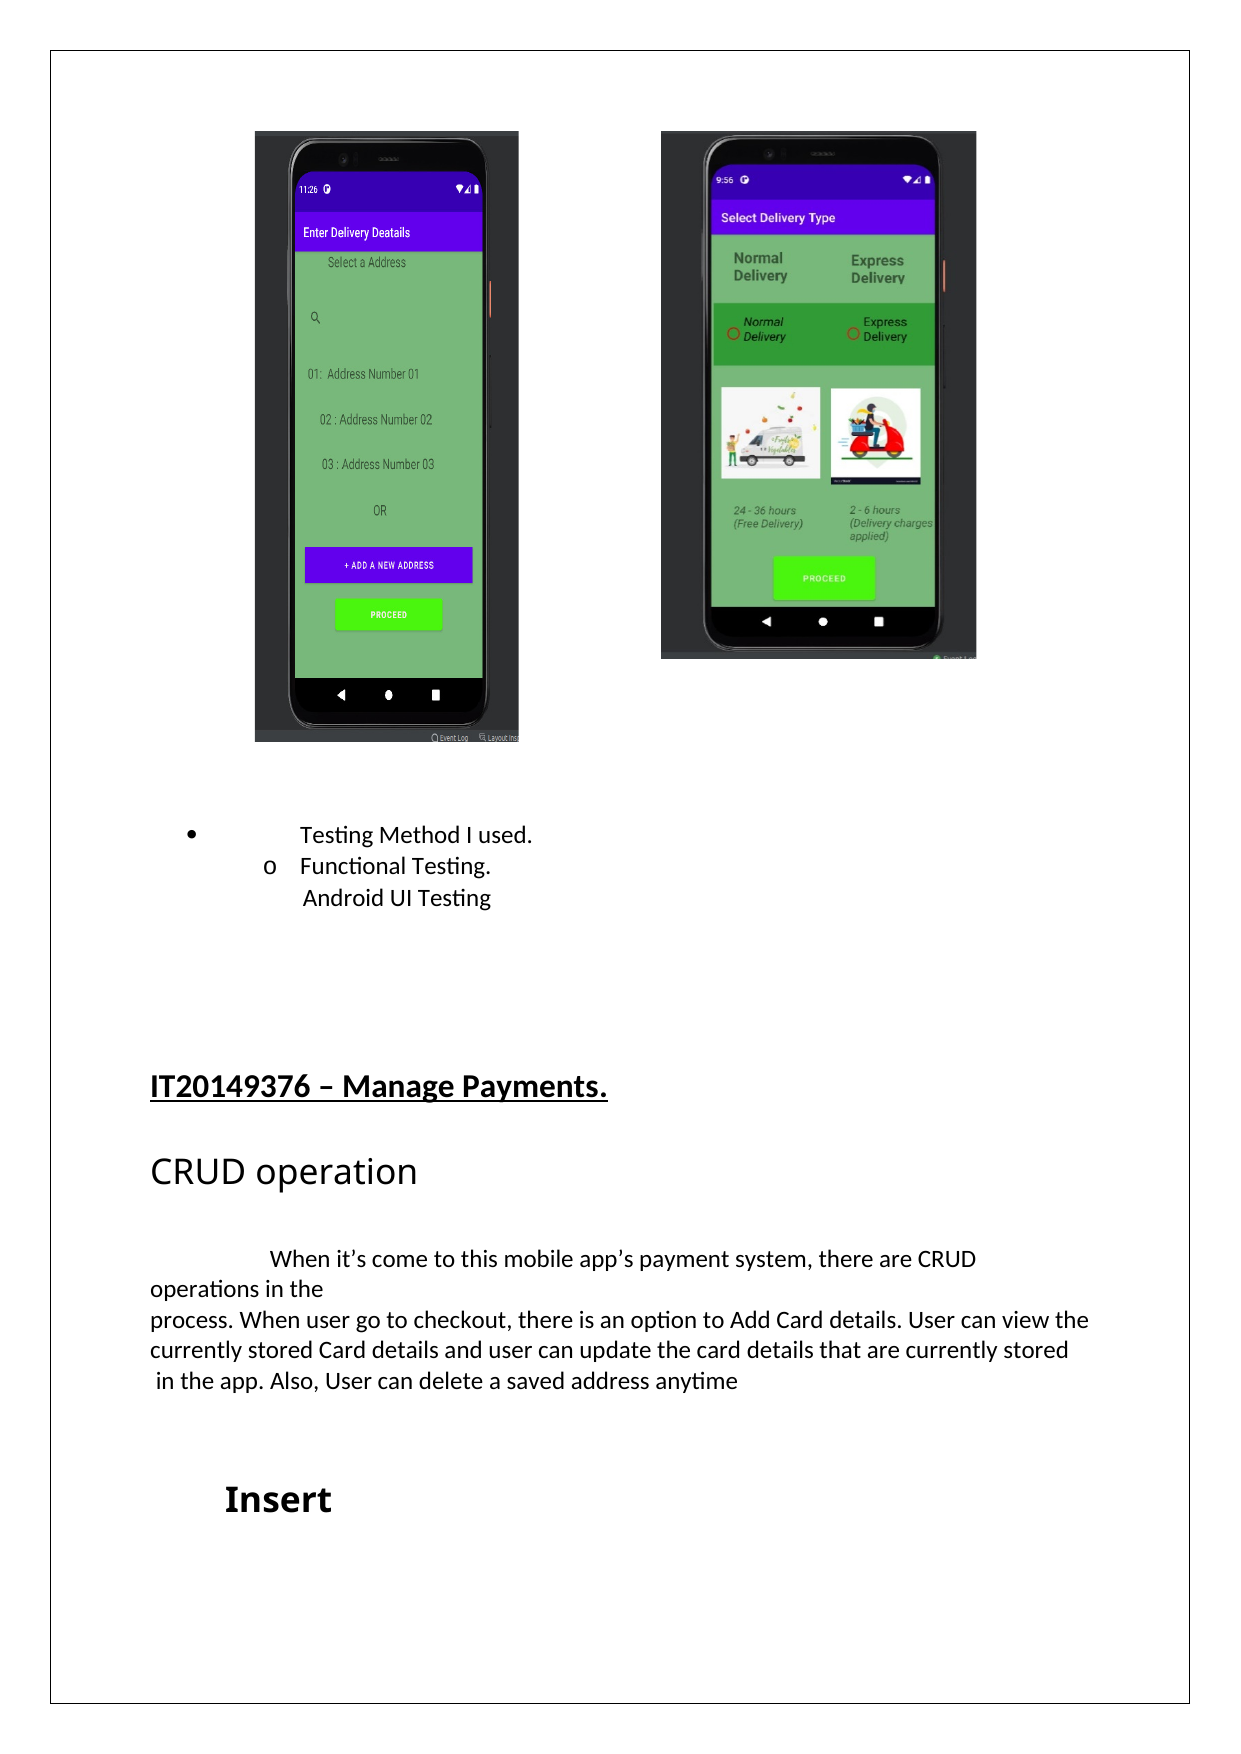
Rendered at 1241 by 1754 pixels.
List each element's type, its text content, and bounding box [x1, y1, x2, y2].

text currently stored Card details and user can update the card details that are currently stored [150, 1334, 1090, 1365]
text When it’s come to this mobile app’s payment system, there are CRUD operations in the [150, 1243, 1090, 1304]
picture [254, 131, 519, 742]
text Android UI Testing [150, 882, 1090, 912]
text in the app. Also, User can delete a saved address anytime [150, 1365, 1090, 1396]
text process. When user go to checkout, there is an option to Add Card details. User can view the [150, 1304, 1090, 1334]
text CRUD operation [150, 1146, 1090, 1195]
text IT20149376 – Manage Payments. [150, 1065, 1090, 1106]
picture [661, 131, 977, 659]
text Insert [150, 1474, 1090, 1522]
list Functional Testing. [262, 850, 1090, 882]
list Testing Method I used. [187, 819, 1090, 850]
